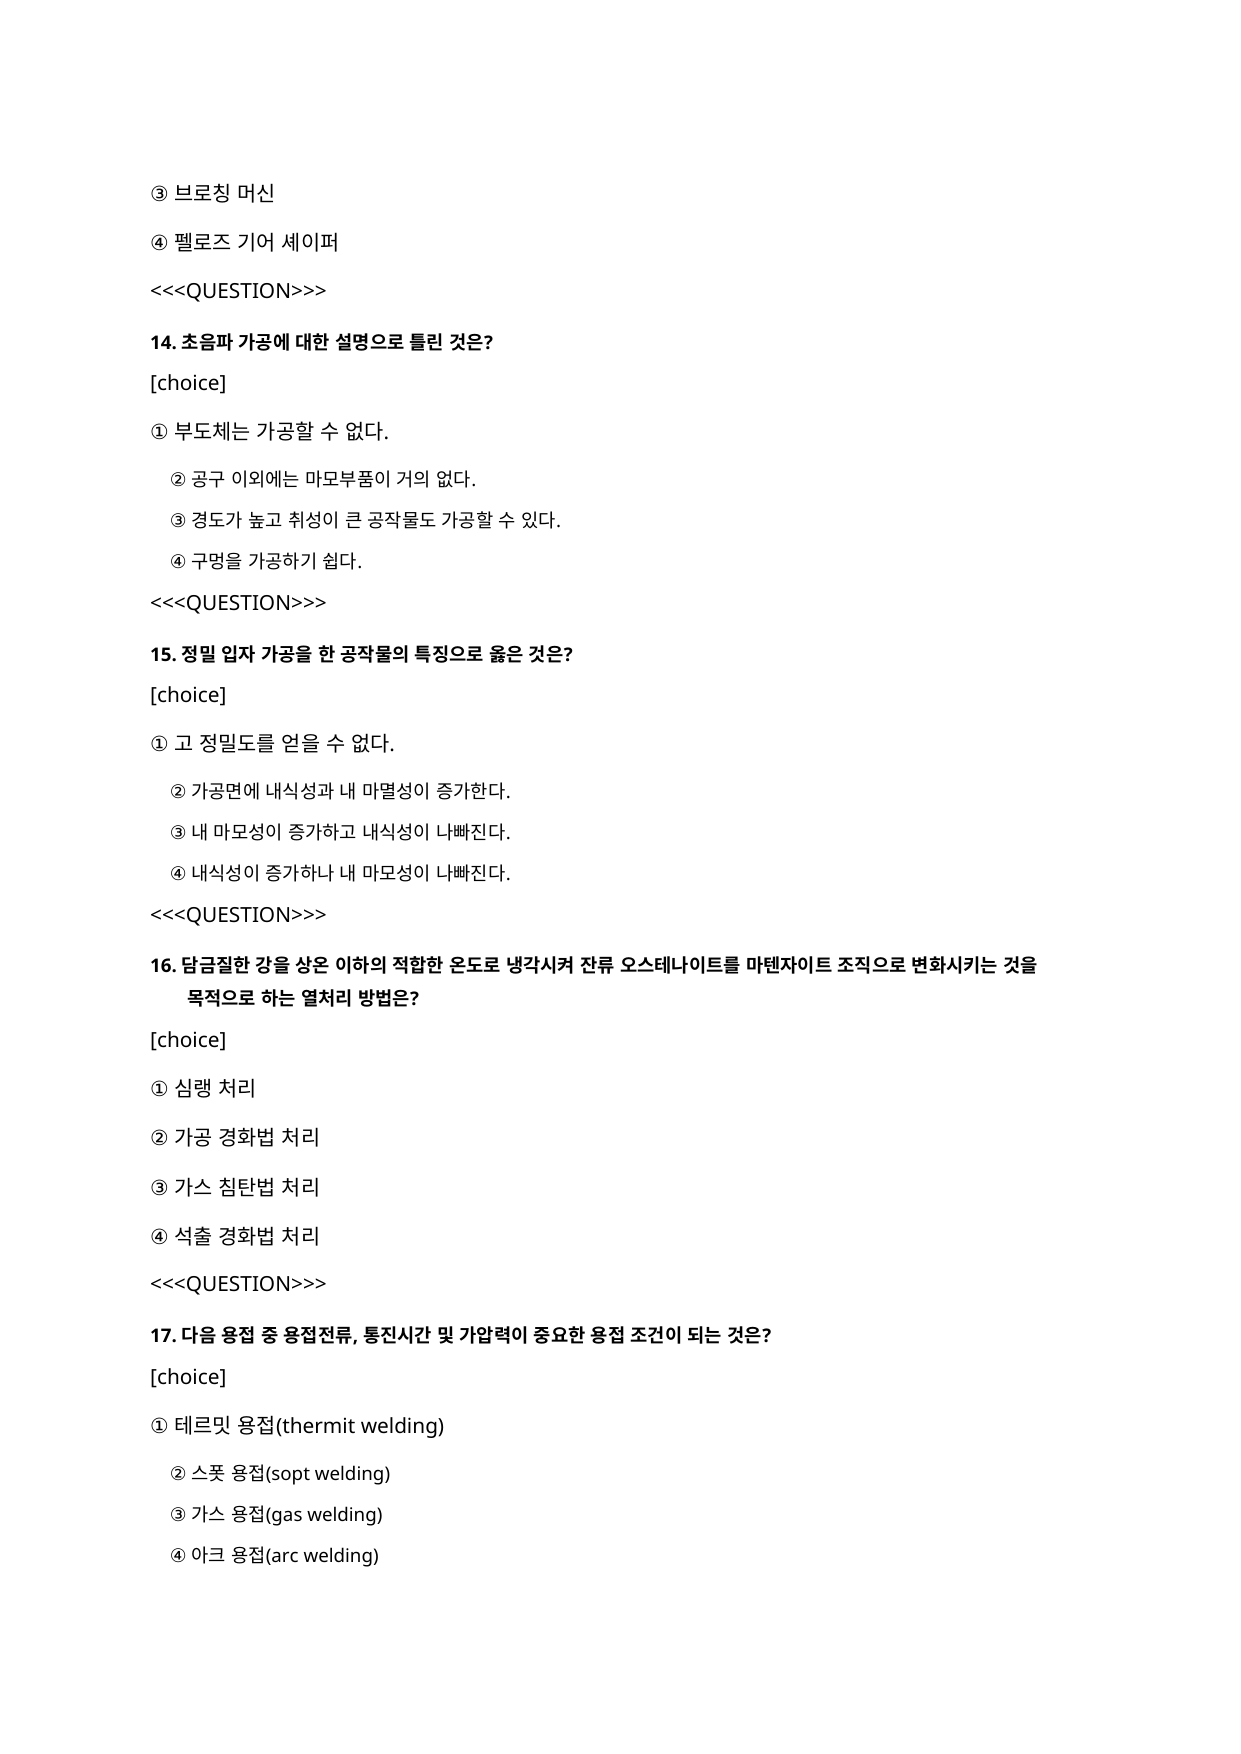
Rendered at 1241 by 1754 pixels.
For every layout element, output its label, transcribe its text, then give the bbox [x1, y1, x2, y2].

text 17. 다음 용접 중 용접전류, 통진시간 및 가압력이 중요한 용접 조건이 되는 것은? [150, 1321, 1090, 1348]
text [choice] [150, 680, 1090, 709]
text 16. 담금질한 강을 상온 이하의 적합한 온도로 냉각시켜 잔류 오스테나이트를 마텐자이트 조직으로 변화시키는 것을 목적으로 하는 열처리 방법은? [150, 951, 1090, 1011]
text <<<QUESTION>>> [150, 588, 1090, 616]
text 14. 초음파 가공에 대한 설명으로 틀린 것은? [150, 327, 1090, 354]
text <<<QUESTION>>> [150, 1269, 1090, 1298]
text ③ 브로칭 머신 [150, 177, 1090, 207]
text ① 심랭 처리 [150, 1072, 1090, 1102]
text ① 부도체는 가공할 수 없다. [150, 416, 1090, 446]
text ③ 내 마모성이 증가하고 내식성이 나빠진다. [150, 818, 1090, 845]
text ④ 내식성이 증가하나 내 마모성이 나빠진다. [150, 859, 1090, 886]
text ② 공구 이외에는 마모부품이 거의 없다. [150, 465, 1090, 492]
text ② 가공 경화법 처리 [150, 1121, 1090, 1152]
text [choice] [150, 1362, 1090, 1390]
text ④ 펠로즈 기어 셰이퍼 [150, 227, 1090, 257]
text ① 테르밋 용접(thermit welding) [150, 1409, 1090, 1439]
text ③ 가스 침탄법 처리 [150, 1171, 1090, 1201]
text ④ 구멍을 가공하기 쉽다. [150, 547, 1090, 574]
text ③ 경도가 높고 취성이 큰 공작물도 가공할 수 있다. [150, 506, 1090, 533]
text <<<QUESTION>>> [150, 900, 1090, 928]
text ④ 아크 용접(arc welding) [150, 1540, 1090, 1568]
text [choice] [150, 1025, 1090, 1053]
text ③ 가스 용접(gas welding) [150, 1499, 1090, 1527]
text ④ 석출 경화법 처리 [150, 1220, 1090, 1250]
text ② 스폿 용접(sopt welding) [150, 1458, 1090, 1486]
text ① 고 정밀도를 얻을 수 없다. [150, 727, 1090, 758]
text 15. 정밀 입자 가공을 한 공작물의 특징으로 옳은 것은? [150, 639, 1090, 666]
text [choice] [150, 368, 1090, 397]
text ② 가공면에 내식성과 내 마멸성이 증가한다. [150, 777, 1090, 804]
text <<<QUESTION>>> [150, 276, 1090, 304]
